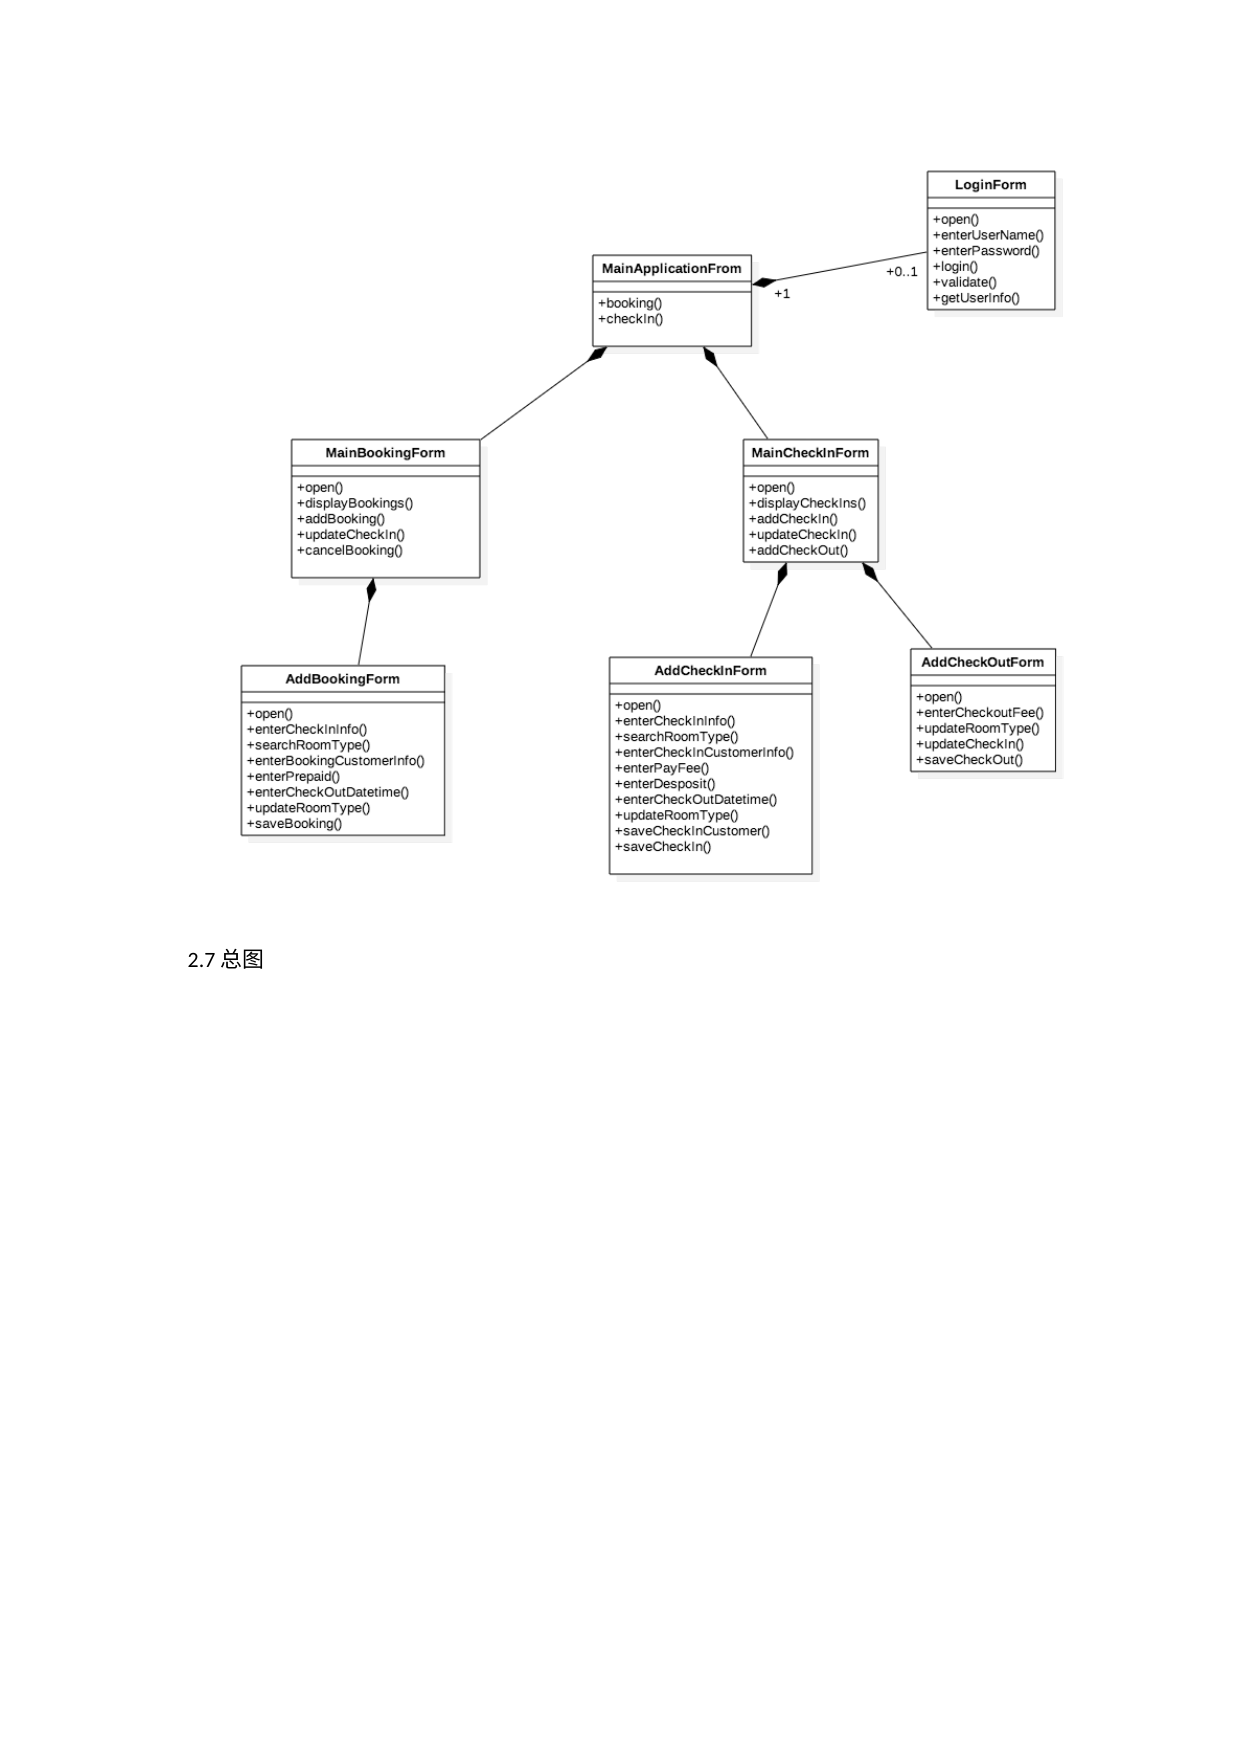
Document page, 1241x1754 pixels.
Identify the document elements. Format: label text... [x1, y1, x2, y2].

picture [231, 162, 1097, 916]
text 2.7 总图 [187, 942, 1053, 974]
